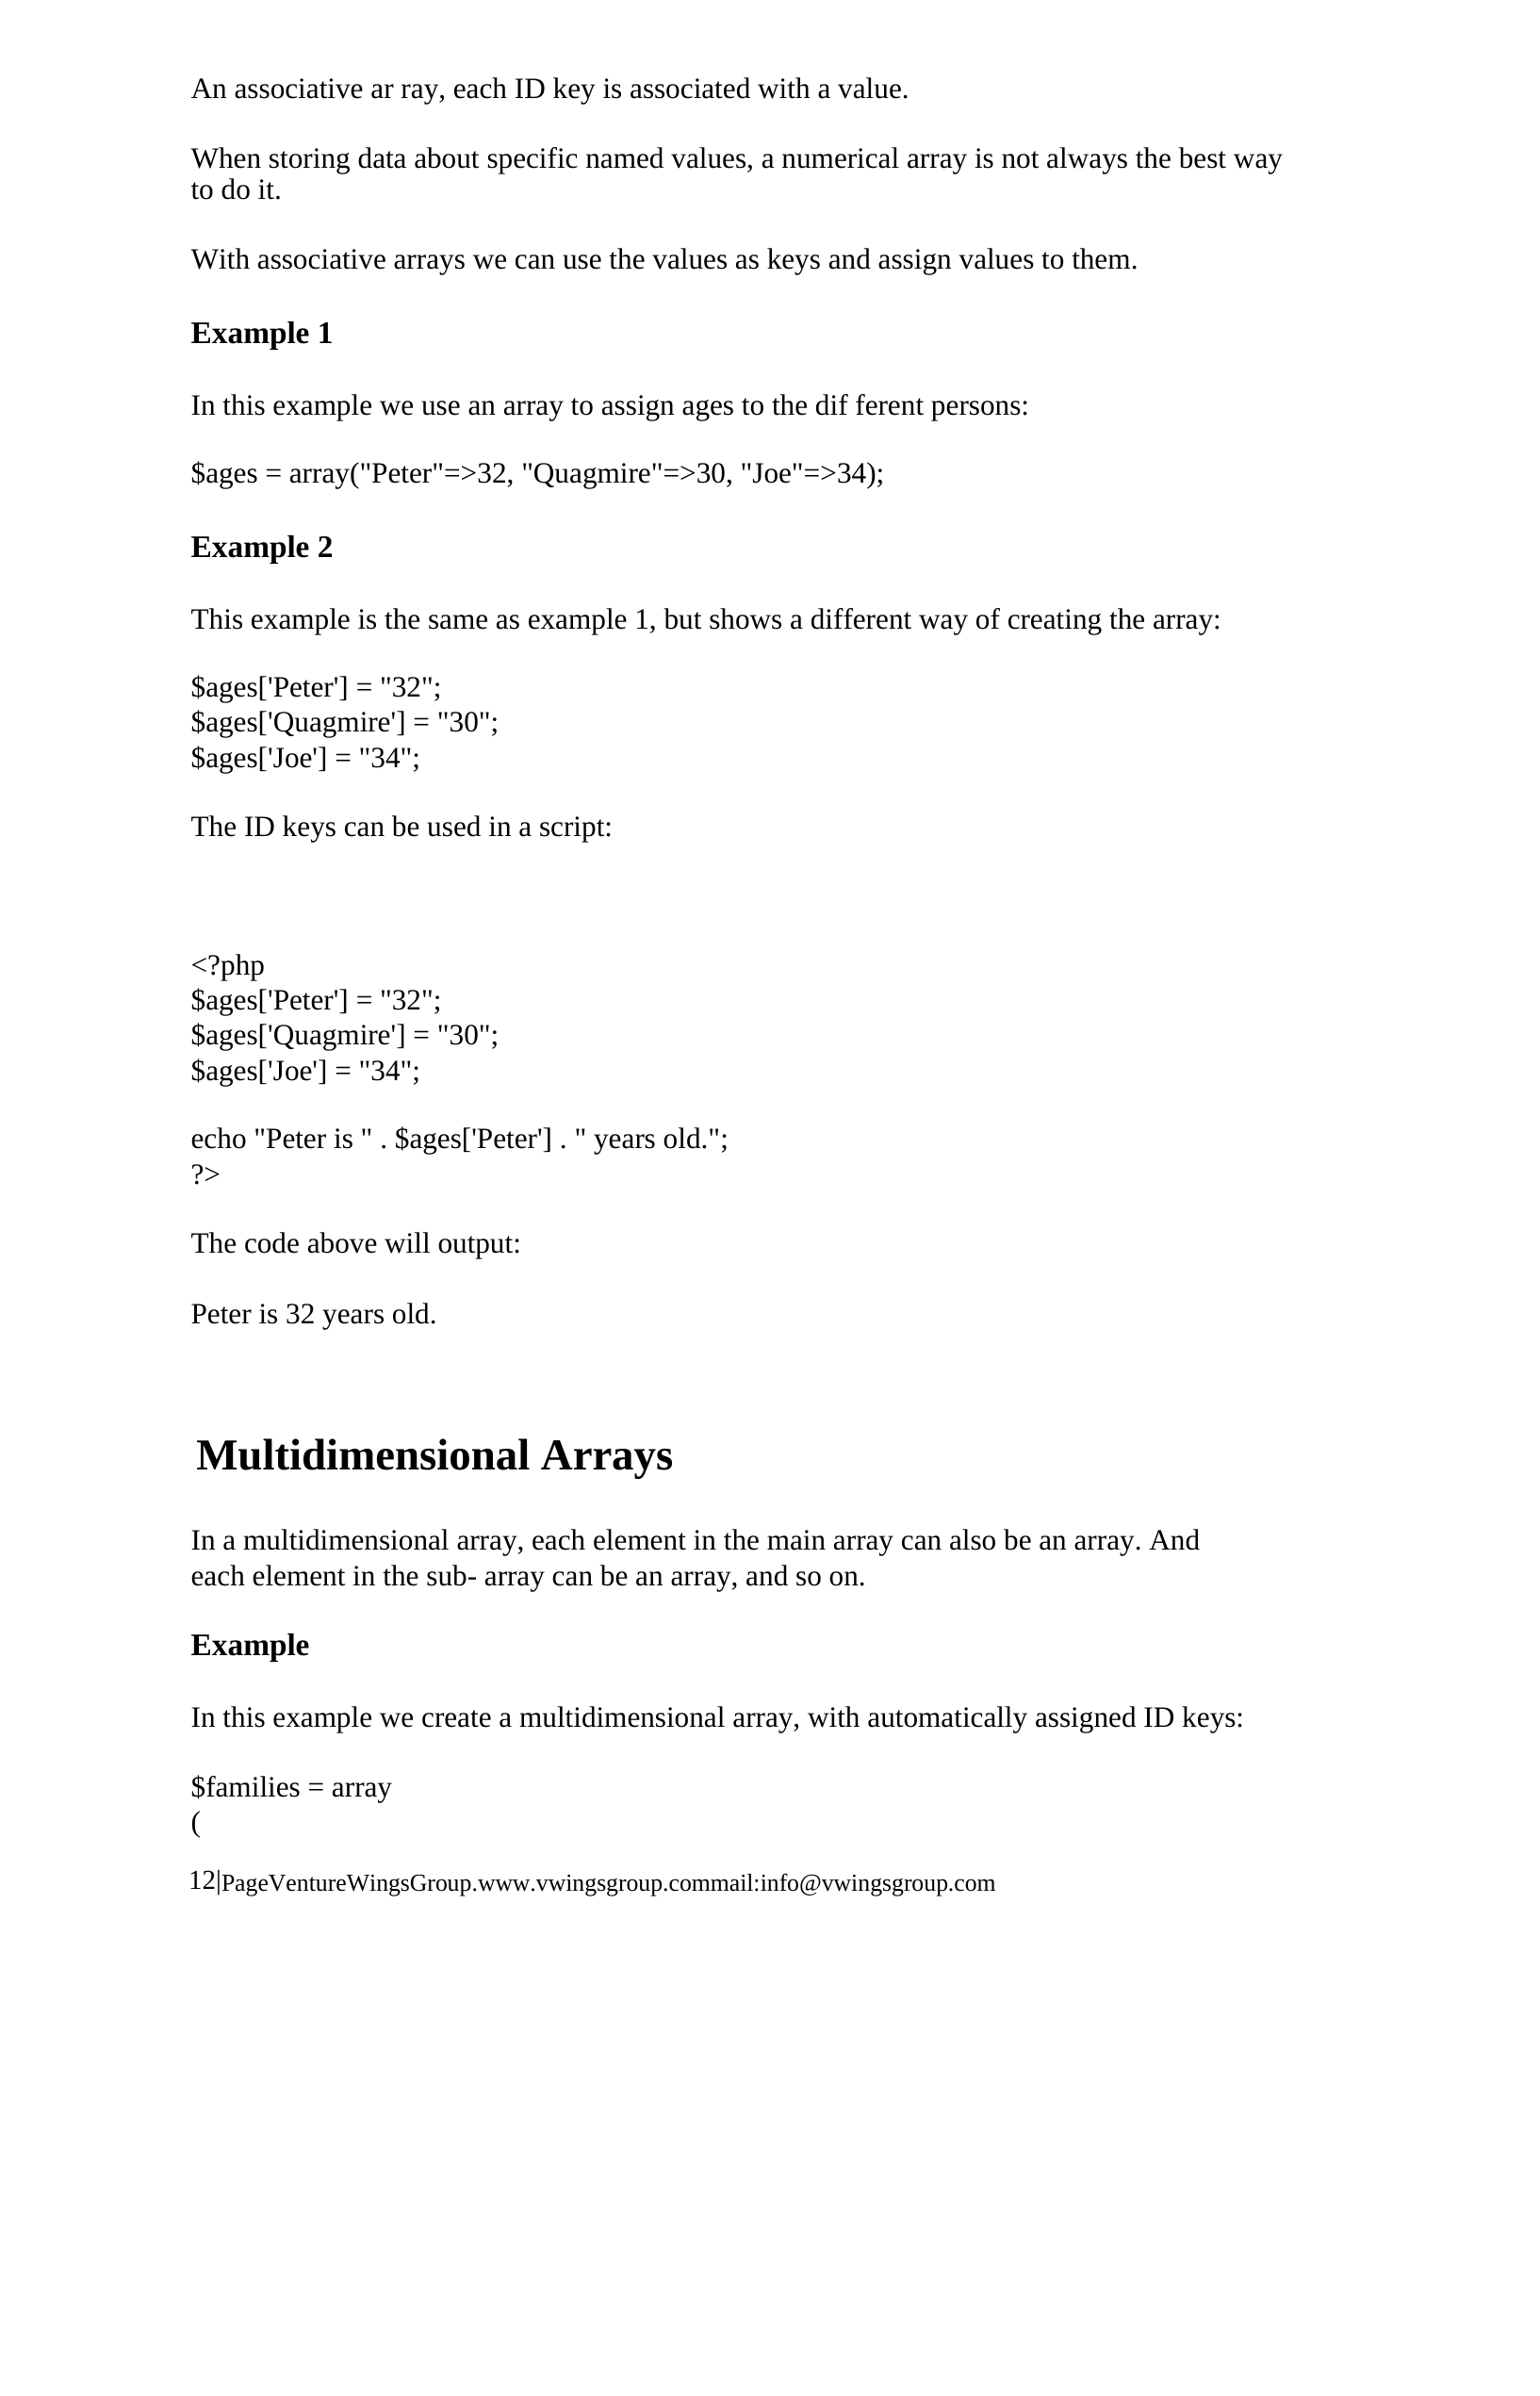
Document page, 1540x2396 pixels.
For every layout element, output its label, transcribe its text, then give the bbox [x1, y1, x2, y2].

text The ID keys can be used in a script: [190, 810, 1319, 843]
text $ages['Joe'] = "34"; [190, 1053, 1319, 1087]
text ( [190, 1804, 1319, 1839]
text $ages['Joe'] = "34"; [190, 740, 1319, 774]
text <?php [190, 947, 1319, 981]
text An associative ar ray, each ID key is associated with a value. [190, 71, 1319, 105]
text In this example we create a multidimensional array, with automatically assigned ID keys: [190, 1700, 1319, 1733]
text ?> [190, 1157, 1319, 1190]
text echo "Peter is " . $ages['Peter'] . " years old."; [190, 1121, 1319, 1155]
text With associative arrays we can use the values as keys and assign values to them. [190, 242, 1319, 275]
text 12|PageVentureWingsGroup.www.vwingsgroup.commail:info@vwingsgroup.com [188, 1863, 1319, 1896]
text Multidimensional Arrays [196, 1429, 1319, 1479]
text $families = array [190, 1769, 1319, 1803]
text Example 2 [190, 528, 1319, 564]
text $ages['Quagmire'] = "30"; [190, 705, 1319, 739]
text $ages['Peter'] = "32"; [190, 669, 1319, 703]
text $ages['Quagmire'] = "30"; [190, 1018, 1319, 1052]
text When storing data about specific named values, a numerical array is not always the best way to do it. [190, 142, 1311, 205]
text $ages['Peter'] = "32"; [190, 983, 1319, 1017]
text Example 1 [190, 314, 1319, 350]
text The code above will output: Peter is 32 years old. [190, 1225, 525, 1330]
text In this example we use an array to assign ages to the dif ferent persons: [190, 388, 1319, 422]
text This example is the same as example 1, but shows a different way of creating the array: [190, 601, 1319, 635]
text In a multidimensional array, each element in the main array can also be an array. And each element in the sub- array can be an array, and so on. [190, 1523, 1259, 1592]
text Example [190, 1627, 1319, 1663]
text $ages = array("Peter"=>32, "Quagmire"=>30, "Joe"=>34); [190, 456, 1319, 489]
